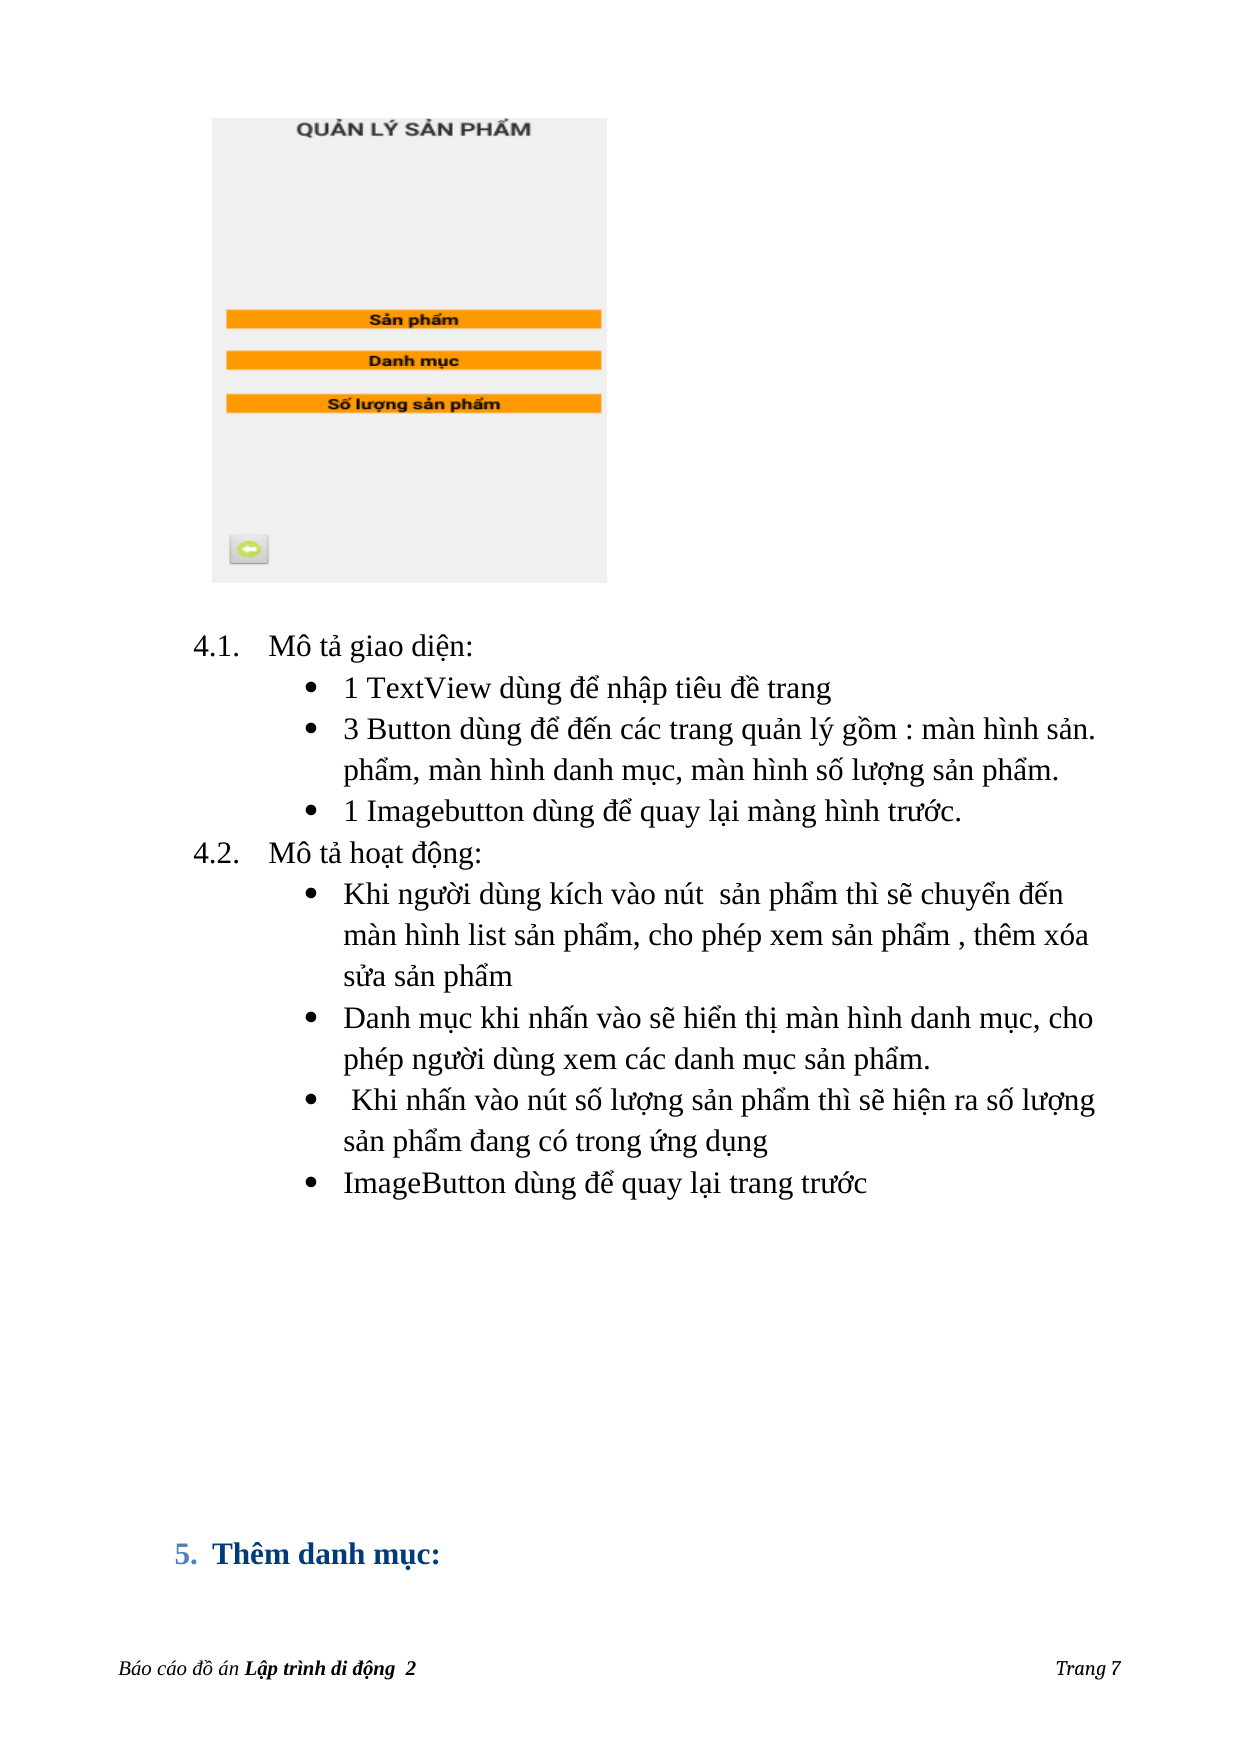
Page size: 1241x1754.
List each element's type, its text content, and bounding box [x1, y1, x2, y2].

list 1 Imagebutton dùng để quay lại màng hình trước. [306, 793, 1122, 829]
picture [211, 118, 608, 583]
list ImageButton dùng để quay lại trang trước [306, 1164, 1122, 1200]
list Khi người dùng kích vào nút sản phẩm thì sẽ chuyển đến màn hình list sản phẩm, cho phép xem sản phẩm , thêm xóa sửa sản phẩm [306, 875, 1122, 994]
list 3 Button dùng để đến các trang quản lý gồm : màn hình sản. phẩm, màn hình danh mục, màn hình số lượng sản phẩm. [306, 710, 1122, 787]
list Danh mục khi nhấn vào sẽ hiển thị màn hình danh mục, cho phép người dùng xem các danh mục sản phẩm. [306, 999, 1122, 1076]
list Mô tả hoạt động: [193, 834, 1122, 870]
list Mô tả giao diện: [193, 628, 1122, 664]
list Khi nhấn vào nút số lượng sản phẩm thì sẽ hiện ra số lượng sản phẩm đang có trong ứng dụng [306, 1081, 1122, 1159]
list Thêm danh mục: [174, 1535, 1122, 1571]
list 1 TextView dùng để nhập tiêu đề trang [306, 669, 1122, 705]
